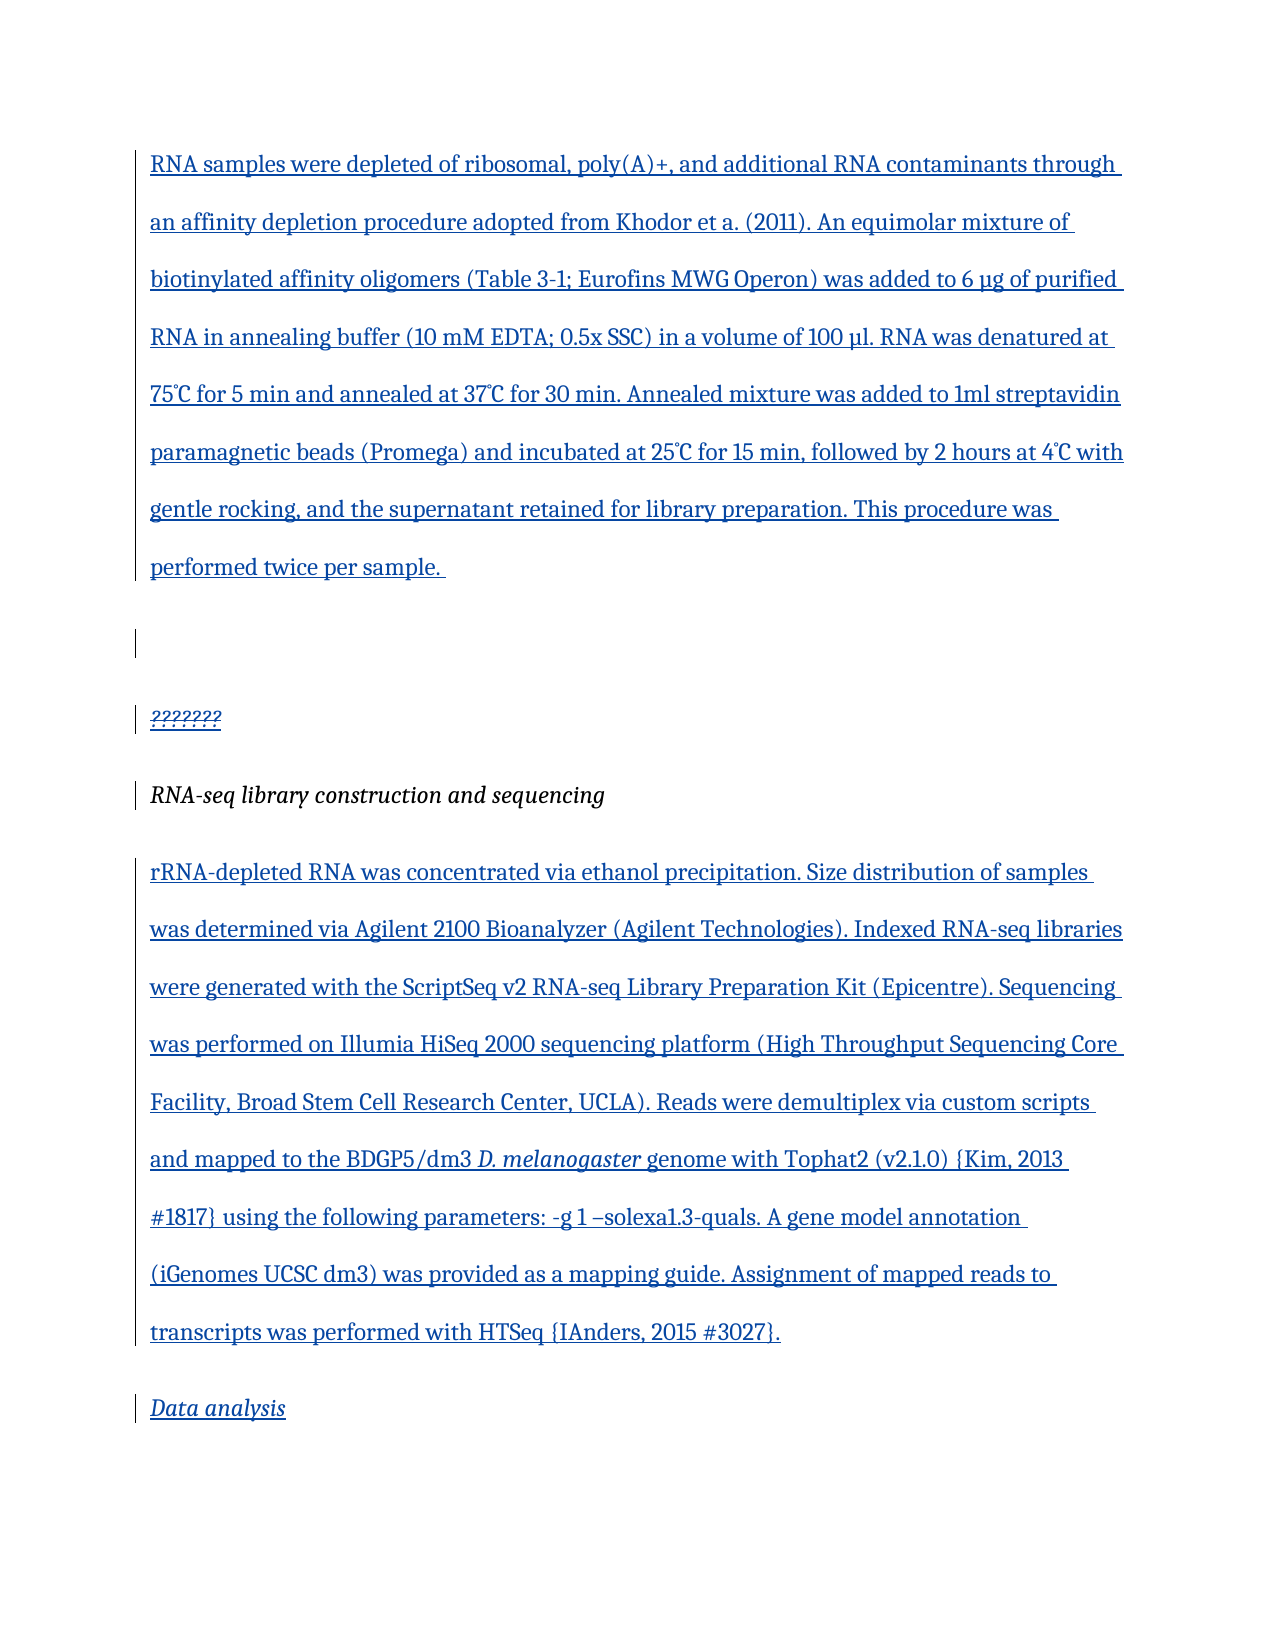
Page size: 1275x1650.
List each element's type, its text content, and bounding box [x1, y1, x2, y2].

text RNA-seq library construction and sequencing [150, 781, 1125, 810]
